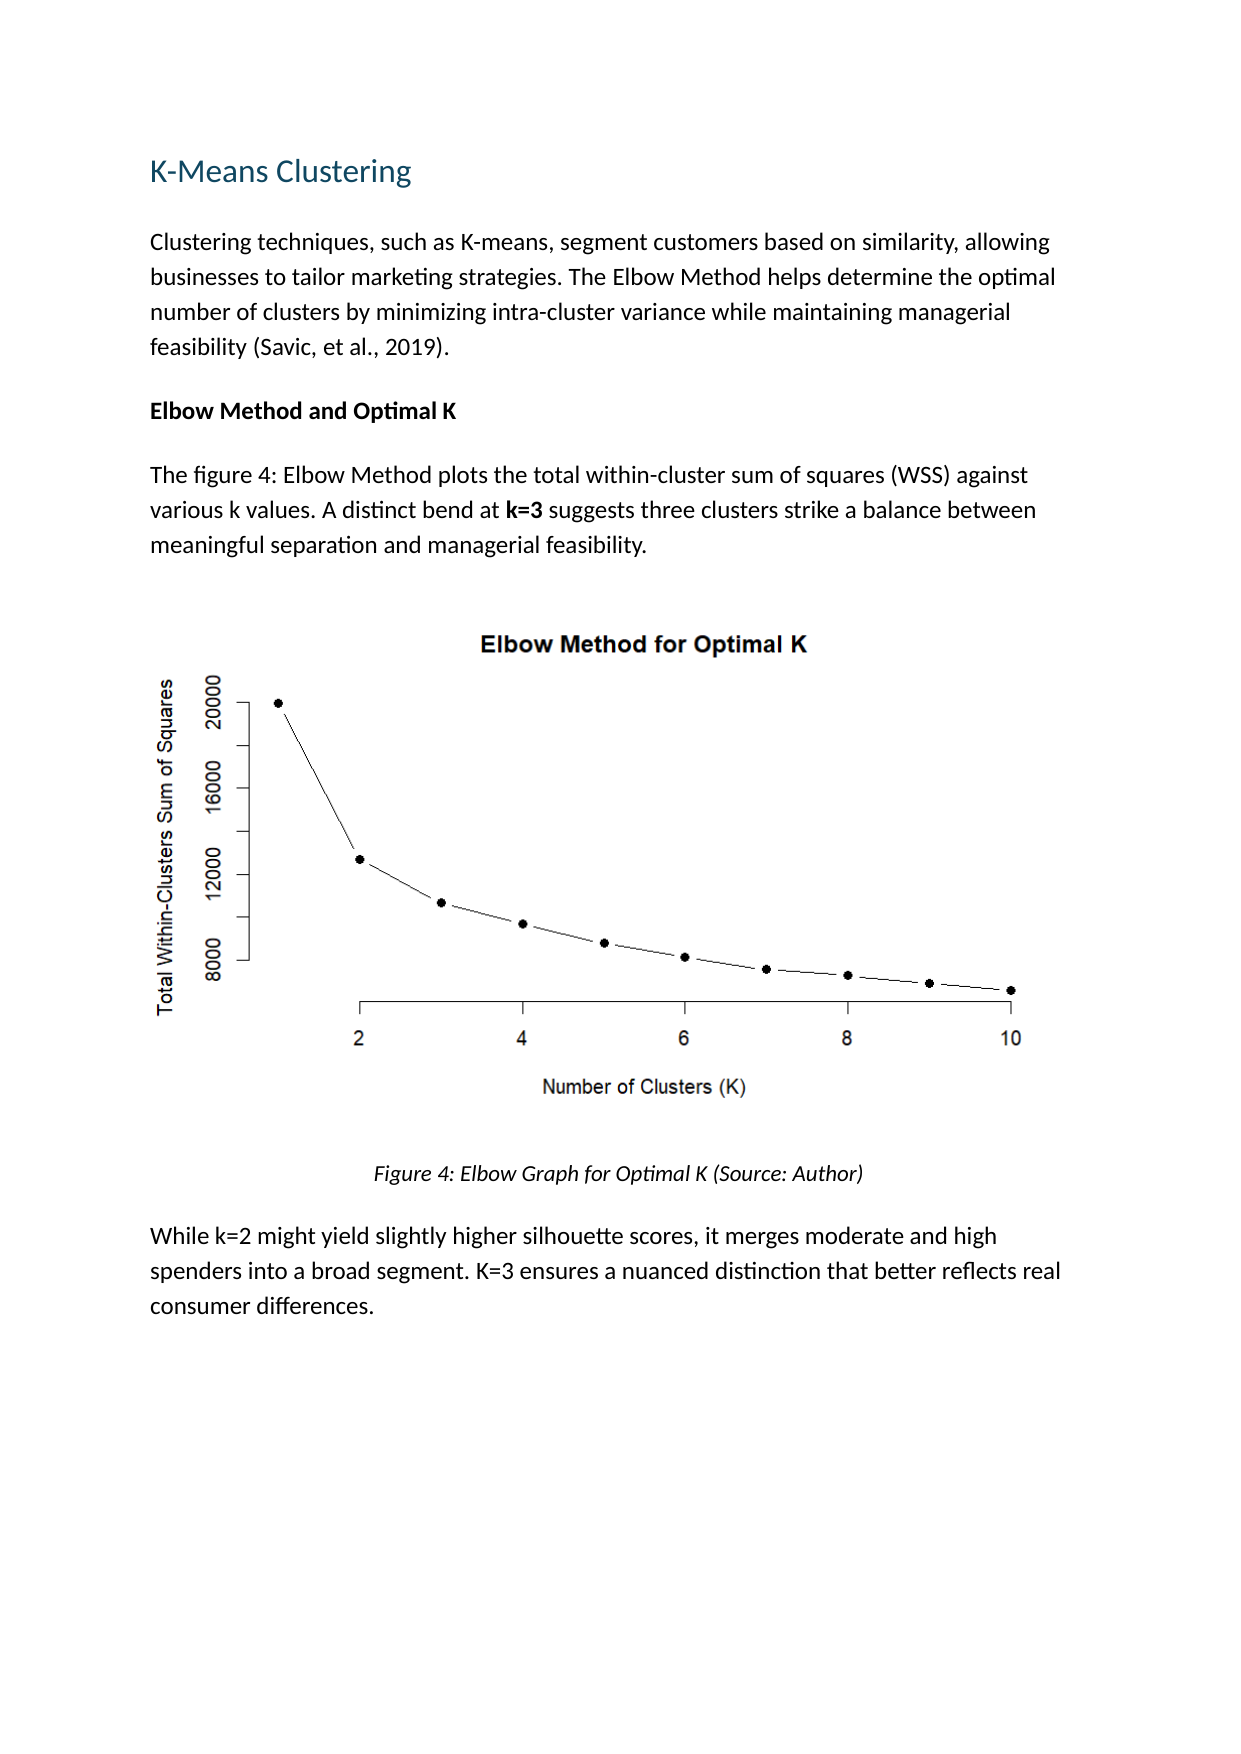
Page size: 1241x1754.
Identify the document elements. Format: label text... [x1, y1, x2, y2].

text The figure 4: Elbow Method plots the total within-cluster sum of squares (WSS) against various k values. A distinct bend at k=3 suggests three clusters strike a balance between meaningful separation and managerial feasibility. [150, 459, 1090, 560]
text Figure 4: Elbow Graph for Optimal K (Source: Author) [150, 1159, 1090, 1187]
text While k=2 might yield slightly higher silhouette scores, it merges moderate and high spenders into a broad segment. K=3 ensures a nuanced distinction that better reflects real consumer differences. [150, 1220, 1090, 1321]
text Clustering techniques, such as K-means, segment customers based on similarity, allowing businesses to tailor marketing strategies. The Elbow Method helps determine the optimal number of clusters by minimizing intra-cluster variance while maintaining managerial feasibility. [150, 226, 1090, 361]
picture [150, 593, 1091, 1125]
text Elbow Method and Optimal K [150, 395, 1090, 426]
subtitle K-Means Clustering [150, 150, 1090, 191]
